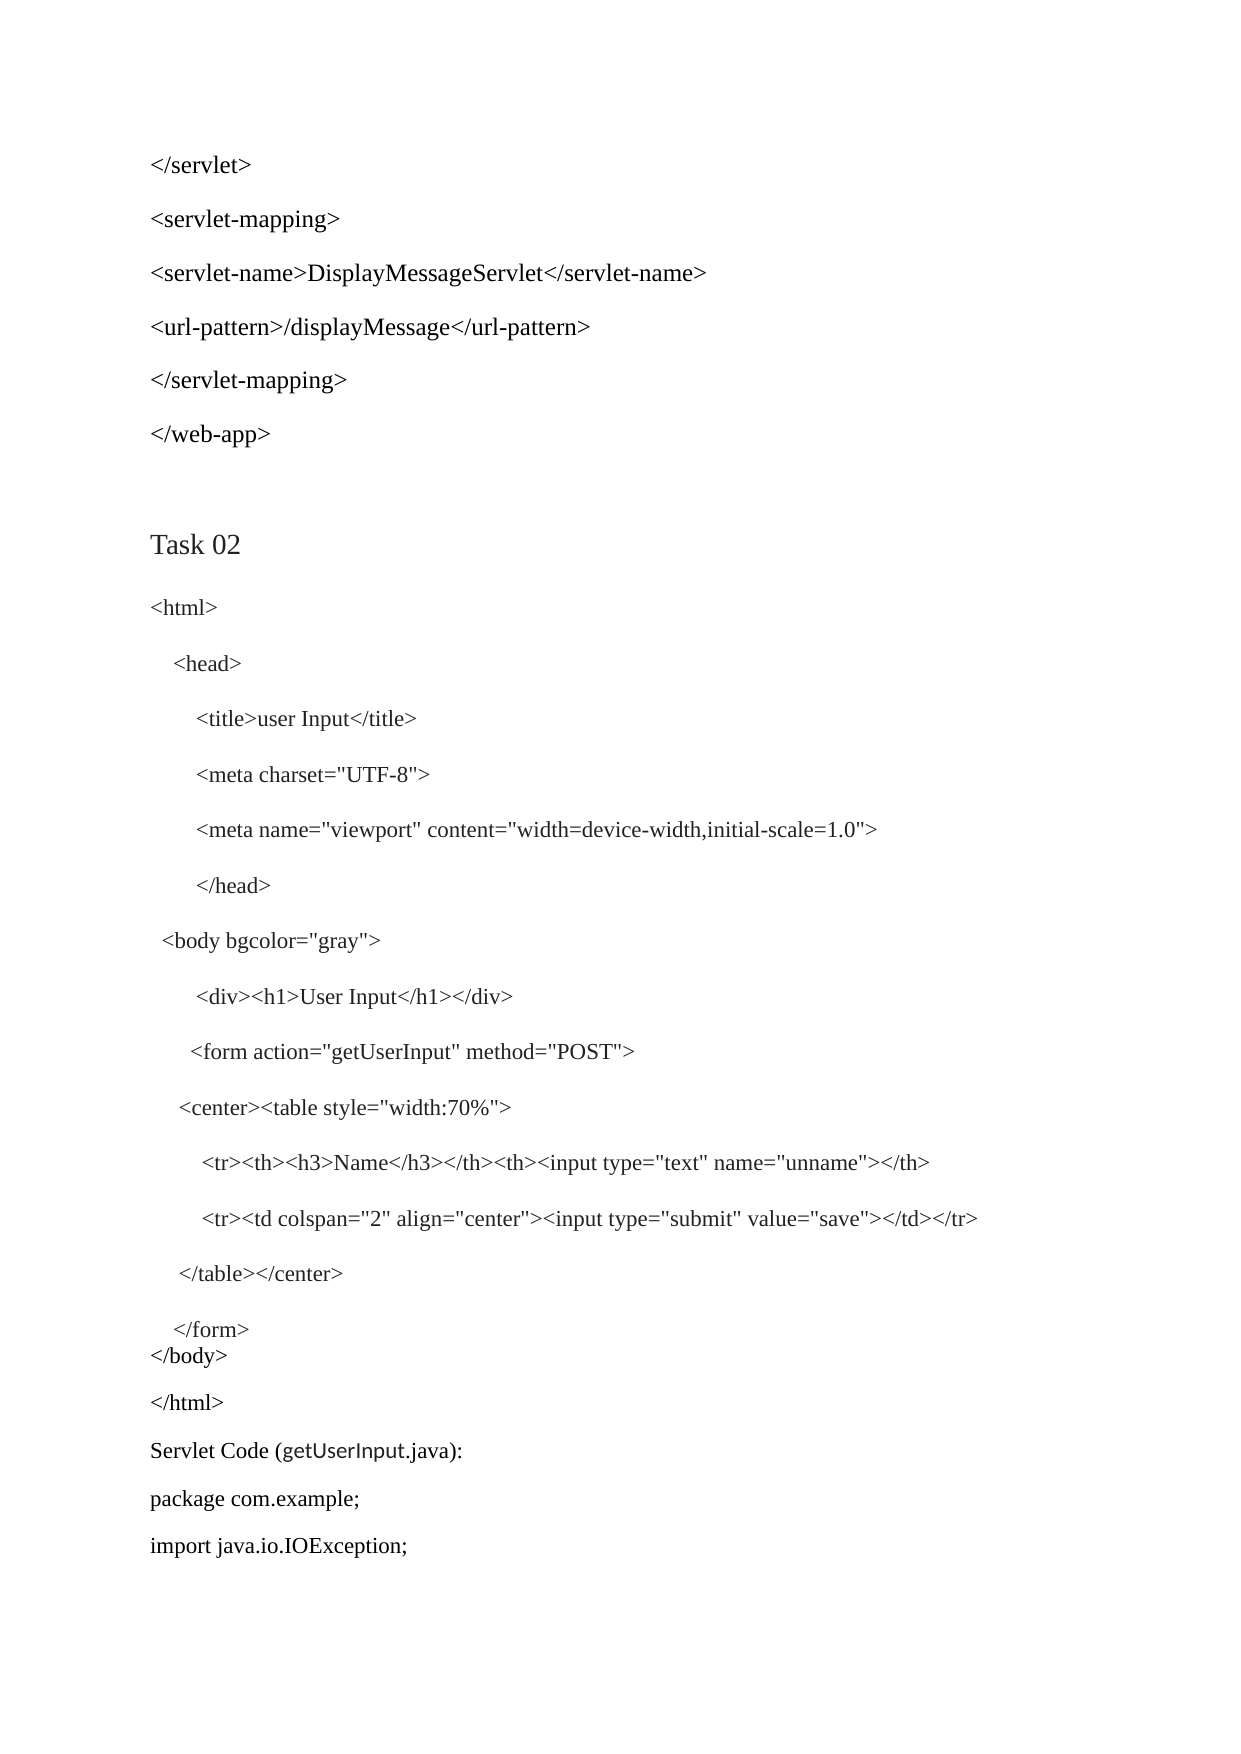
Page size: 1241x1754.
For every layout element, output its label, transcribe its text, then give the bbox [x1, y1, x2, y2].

text </body> [150, 1342, 1090, 1368]
text <url-pattern>/displayMessage</url-pattern> [150, 312, 1090, 340]
subtitle <tr><th><h3>Name</h3></th><th><input type="text" name="unname"></th> [150, 1149, 1090, 1176]
subtitle <form action="getUserInput" method="POST"> [150, 1038, 1090, 1064]
text package com.example; [150, 1485, 1090, 1512]
subtitle <head> [150, 649, 1090, 676]
text </web-app> [150, 419, 1090, 448]
subtitle </head> [150, 872, 1090, 898]
subtitle <center><table style="width:70%"> [150, 1094, 1090, 1120]
subtitle <title>user Input</title> [150, 705, 1090, 731]
subtitle Task 02 [150, 527, 1090, 561]
subtitle <tr><td colspan="2" align="center"><input type="submit" value="save"></td></tr> [150, 1205, 1090, 1231]
text </servlet> [150, 150, 1090, 179]
text <servlet-mapping> [150, 204, 1090, 233]
text </servlet-mapping> [150, 365, 1090, 394]
text import java.io.IOException; [150, 1533, 1090, 1559]
subtitle </form> [150, 1316, 1090, 1342]
text </html> [150, 1389, 1090, 1416]
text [150, 258, 1090, 286]
subtitle </table></center> [150, 1260, 1090, 1287]
subtitle <html> [150, 594, 1090, 620]
text Servlet Code (getUserInput.java): [150, 1437, 1090, 1464]
subtitle <body bgcolor="gray"> [150, 927, 1090, 953]
subtitle <meta name="viewport" content="width=device-width,initial-scale=1.0"> [150, 816, 1090, 842]
subtitle <meta charset="UTF-8"> [150, 761, 1090, 787]
subtitle <div><h1>User Input</h1></div> [150, 983, 1090, 1009]
